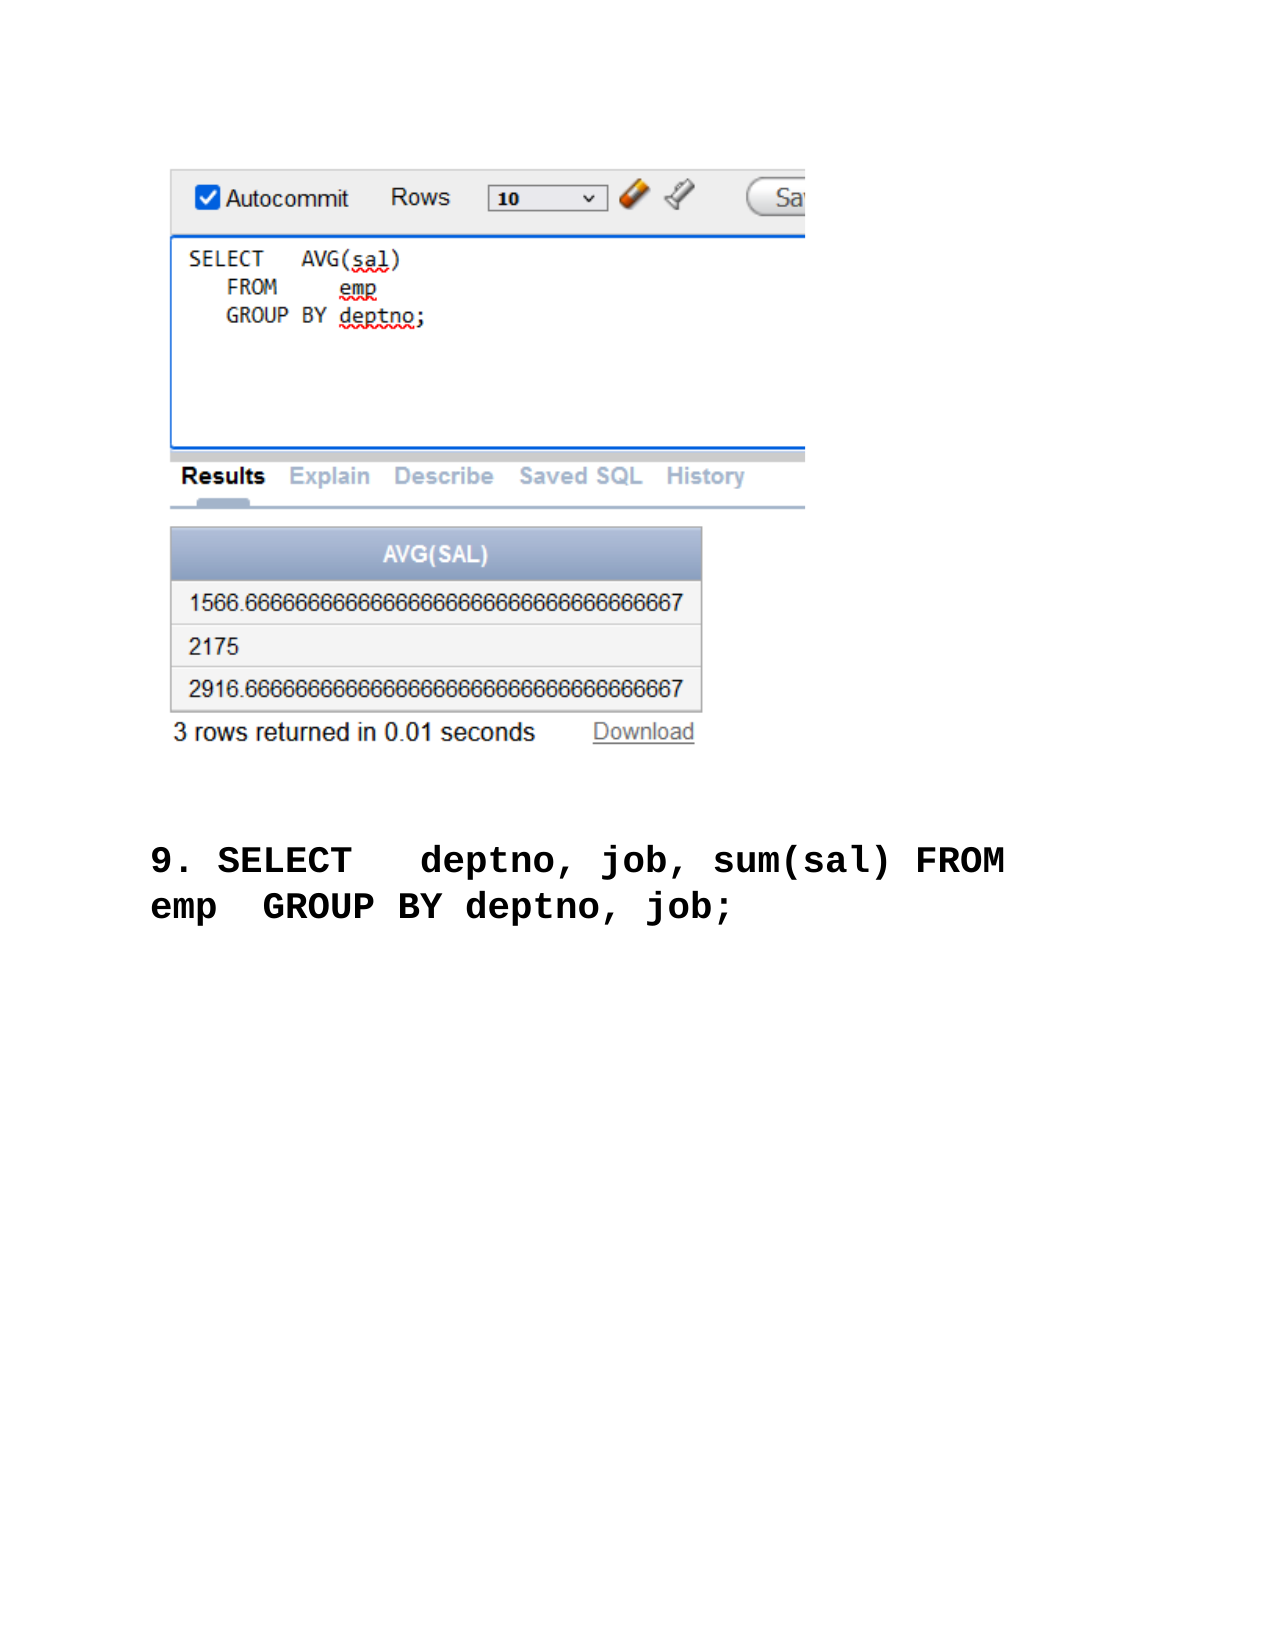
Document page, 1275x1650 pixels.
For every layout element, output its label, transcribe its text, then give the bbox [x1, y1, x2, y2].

picture [150, 150, 805, 760]
text 9. SELECT deptno, job, sum(sal) FROM emp GROUP BY deptno, job; [150, 841, 1125, 930]
